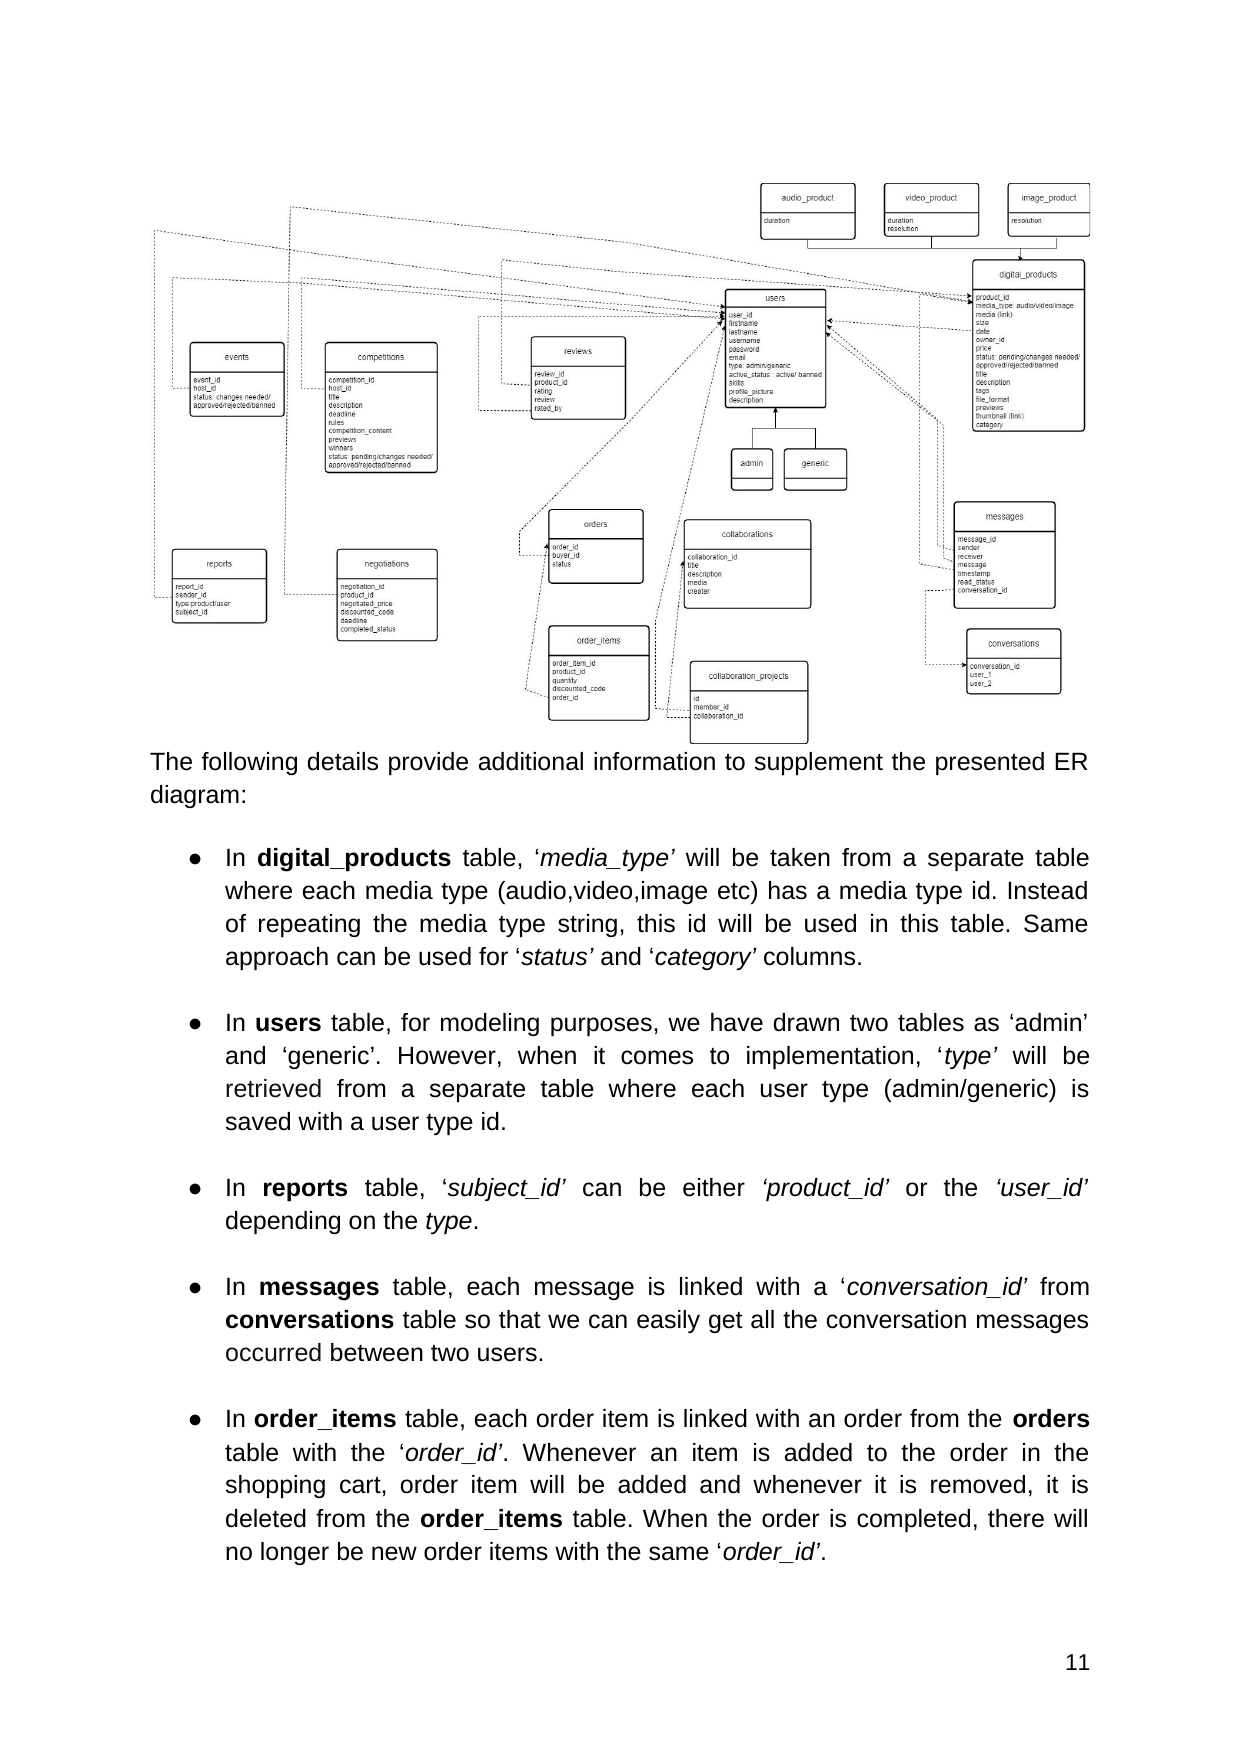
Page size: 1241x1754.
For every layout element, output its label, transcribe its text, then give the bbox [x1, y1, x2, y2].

list In messages table, each message is linked with a ‘conversation_id’ from conversations table so that we can easily get all the conversation messages occurred between two users. [187, 1272, 1090, 1367]
text The following details provide additional information to supplement the presented ER diagram: [150, 747, 1090, 839]
picture [150, 183, 1091, 744]
list In digital_products table, ‘media_type’ will be taken from a separate table where each media type (audio,video,image etc) has a media type id. Instead of repeating the media type string, this id will be used in this table. Same approach can be used for ‘status’ and ‘category’ columns. [187, 843, 1090, 971]
list In order_items table, each order item is linked with an order from the orders table with the ‘order_id’. Whenever an item is added to the order in the shopping cart, order item will be added and whenever it is removed, it is deleted from the order_items table. When the order is completed, there will no longer be new order items with the same ‘order_id’. [187, 1404, 1090, 1565]
list In users table, for modeling purposes, we have drawn two tables as ‘admin’ and ‘generic’. However, when it comes to implementation, ‘type’ will be retrieved from a separate table where each user type (admin/generic) is saved with a user type id. [187, 1008, 1090, 1136]
list In reports table, ‘subject_id’ can be either ‘product_id’ or the ‘user_id’ depending on the type. [187, 1173, 1090, 1235]
